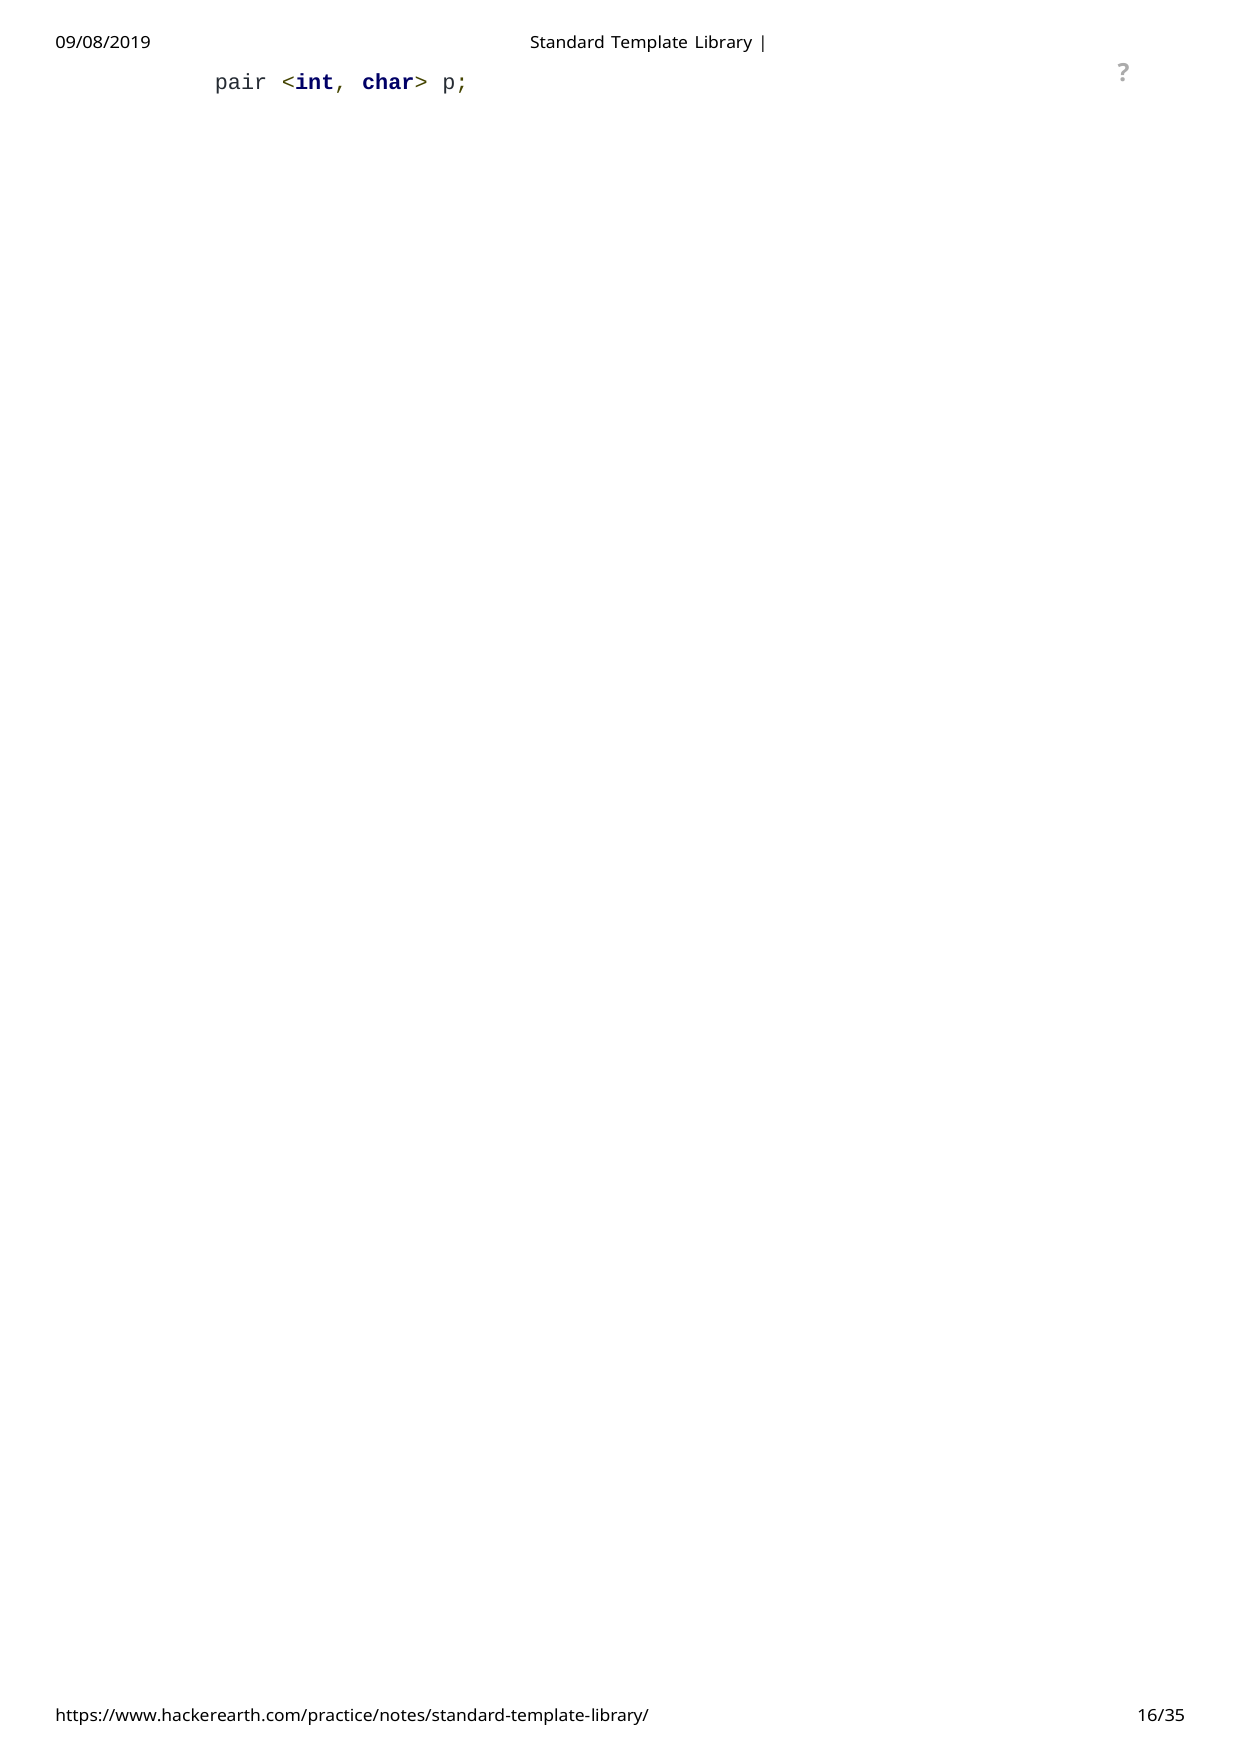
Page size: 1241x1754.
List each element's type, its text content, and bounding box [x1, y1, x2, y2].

text pair <int, char> p; ? [214, 54, 1178, 97]
